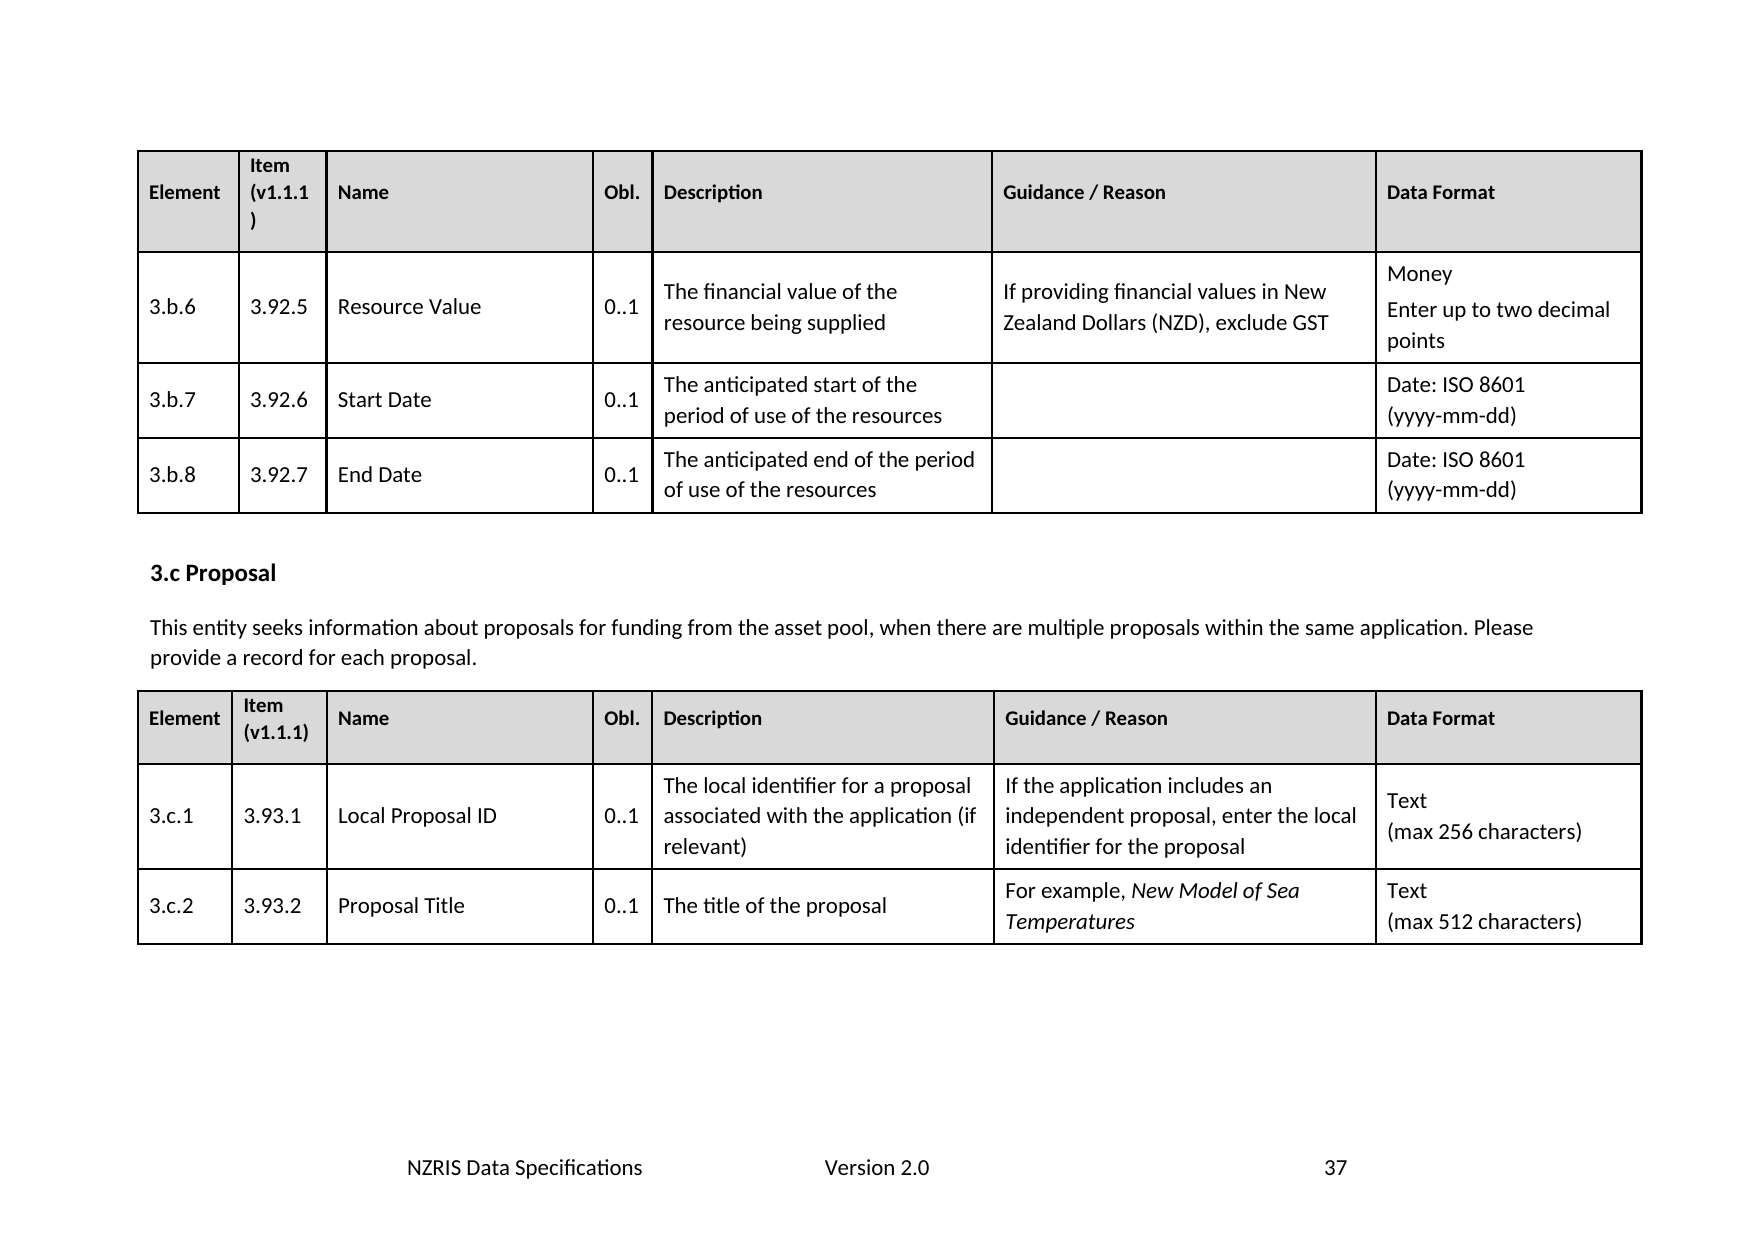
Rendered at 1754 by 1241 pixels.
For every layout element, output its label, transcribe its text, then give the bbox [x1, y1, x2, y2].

table_header Name [328, 692, 592, 763]
table_cell For example, New Model of Sea Temperatures [995, 870, 1375, 943]
table_cell 3.b.6 [139, 253, 238, 362]
table_cell The financial value of the resource being supplied [654, 253, 991, 362]
table_cell 3.c.2 [139, 870, 231, 943]
table_header Obl. [594, 152, 651, 251]
subtitle 3.c Proposal [150, 557, 1604, 587]
table_cell 3.b.7 [139, 364, 238, 437]
table_cell 0..1 [594, 364, 651, 437]
table_cell If providing financial values in New Zealand Dollars (NZD), exclude GST [993, 253, 1375, 362]
table_header Element [139, 692, 231, 763]
table_cell The local identifier for a proposal associated with the application (if relevant) [653, 765, 993, 868]
table_header Description [654, 152, 991, 251]
table_header Obl. [594, 692, 651, 763]
table_cell 0..1 [594, 870, 651, 943]
table_header Description [653, 692, 993, 763]
table_cell Resource Value [328, 253, 592, 362]
table_header Element [139, 152, 238, 251]
table_cell 3.c.1 [139, 765, 231, 868]
table_cell 3.92.7 [240, 439, 325, 512]
table_cell The title of the proposal [653, 870, 993, 943]
table_cell 3.b.8 [139, 439, 238, 512]
table_header Item (v1.1.1) [240, 152, 325, 251]
table_header Name [328, 152, 592, 251]
table_cell 3.93.1 [233, 765, 326, 868]
table_cell [993, 439, 1375, 512]
table_cell 3.92.6 [240, 364, 325, 437]
table_header Data Format [1377, 152, 1640, 251]
text This entity seeks information about proposals for funding from the asset pool, when there are multiple proposals within the same application. Please provide a record for each proposal. [150, 613, 1604, 671]
table_cell Proposal Title [328, 870, 592, 943]
table_cell Local Proposal ID [328, 765, 592, 868]
table_cell [993, 364, 1375, 437]
table_cell The anticipated end of the period of use of the resources [654, 439, 991, 512]
table_cell 0..1 [594, 253, 651, 362]
table_header Guidance / Reason [993, 152, 1375, 251]
table_cell Text (max 256 characters) [1377, 765, 1640, 868]
table_cell The anticipated start of the period of use of the resources [654, 364, 991, 437]
table_cell Date: ISO 8601 (yyyy-mm-dd) [1377, 364, 1640, 437]
table_cell End Date [328, 439, 592, 512]
table_cell Money Enter up to two decimal points [1377, 253, 1640, 362]
table_cell Date: ISO 8601 (yyyy-mm-dd) [1377, 439, 1640, 512]
table_cell 3.92.5 [240, 253, 325, 362]
table_header Data Format [1377, 692, 1640, 763]
table_cell 0..1 [594, 439, 651, 512]
table_cell 3.93.2 [233, 870, 326, 943]
table_cell If the application includes an independent proposal, enter the local identifier for the proposal [995, 765, 1375, 868]
table_header Item (v1.1.1) [233, 692, 326, 763]
table_header Guidance / Reason [995, 692, 1375, 763]
table_cell Text (max 512 characters) [1377, 870, 1640, 943]
table_cell Start Date [328, 364, 592, 437]
table_cell 0..1 [594, 765, 651, 868]
